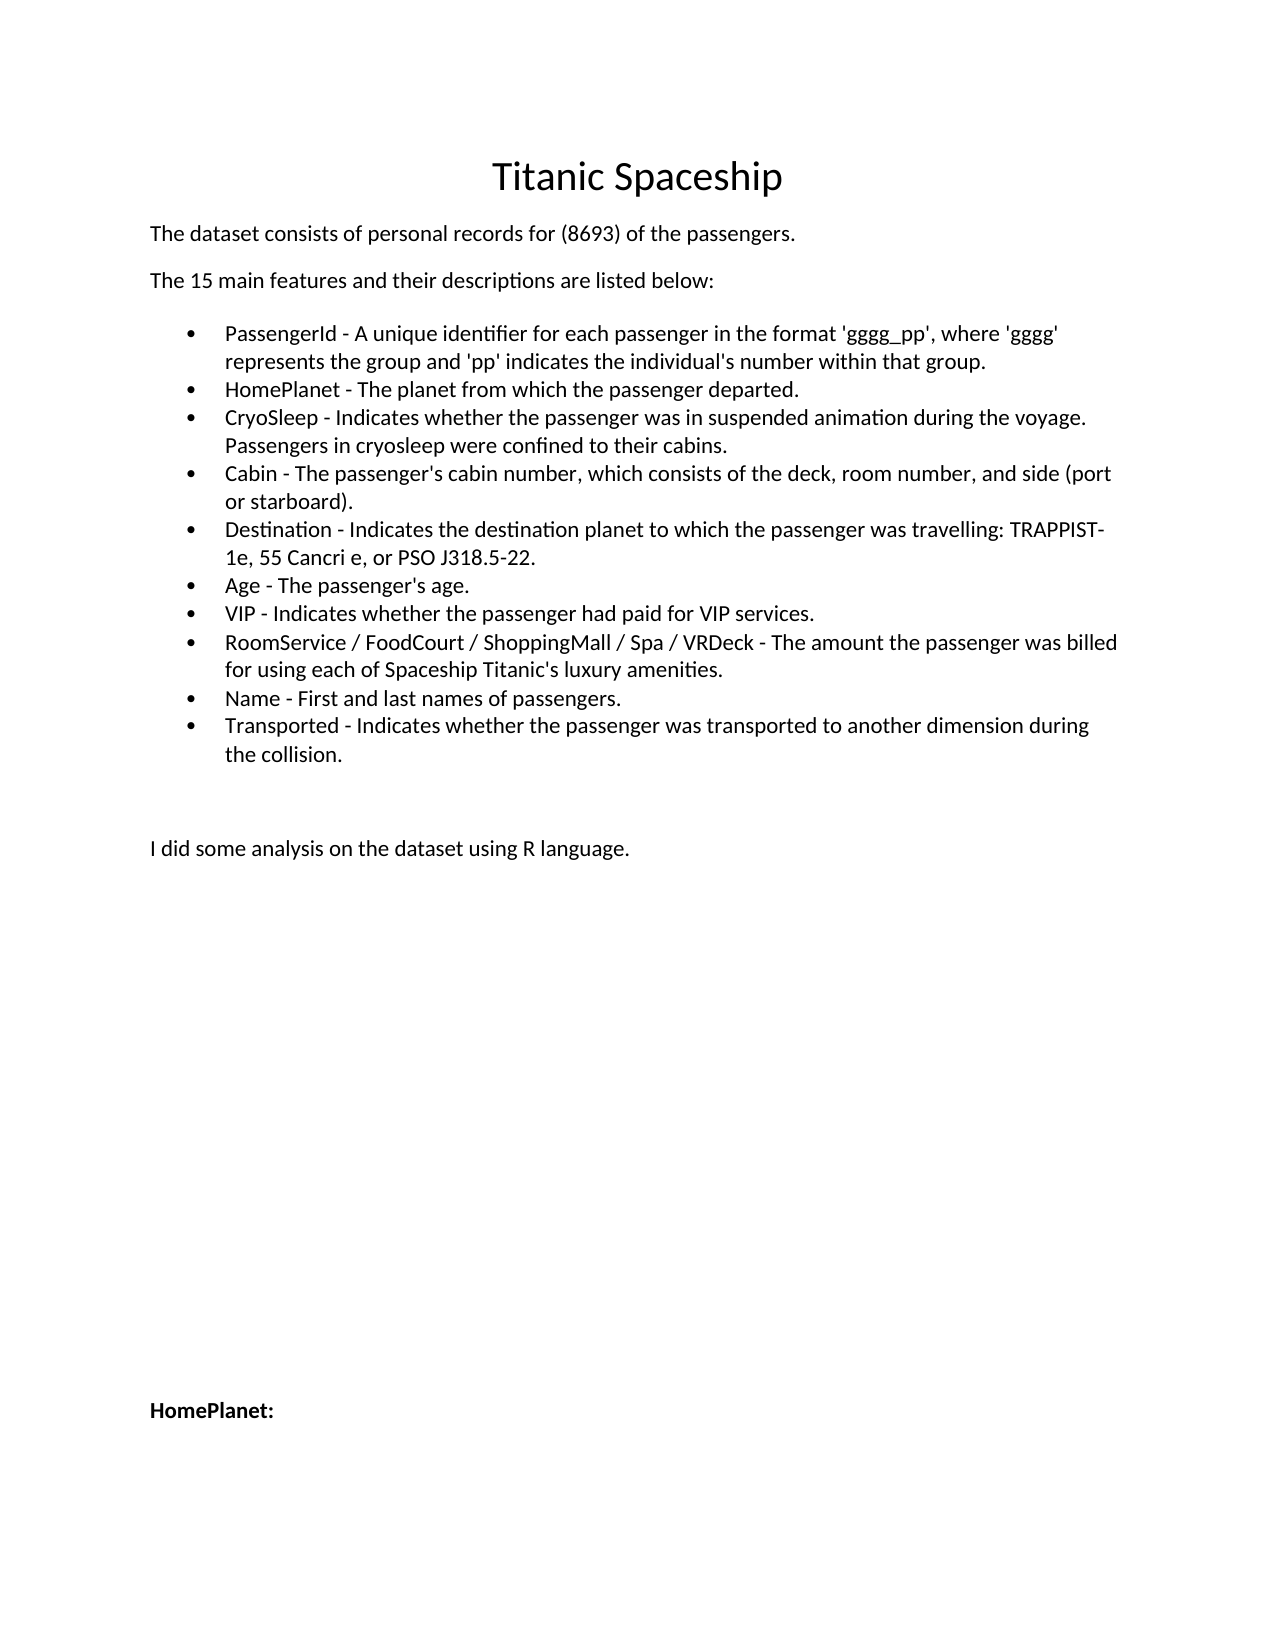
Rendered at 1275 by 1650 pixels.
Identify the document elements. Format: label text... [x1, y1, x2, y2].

list Transported - Indicates whether the passenger was transported to another dimension during the collision. [187, 712, 1125, 768]
text I did some analysis on the dataset using R language. [150, 834, 1125, 862]
list Cabin - The passenger's cabin number, which consists of the deck, room number, and side (port or starboard). [187, 459, 1125, 516]
text The 15 main features and their descriptions are listed below: [150, 266, 1125, 294]
list VIP - Indicates whether the passenger had paid for VIP services. [187, 599, 1125, 628]
text The dataset consists of personal records for (8693) of the passengers. [150, 219, 1125, 248]
list HomePlanet - The planet from which the passenger departed. [187, 375, 1125, 403]
text HomePlanet: [150, 1396, 1125, 1424]
list RoomService / FoodCourt / ShoppingMall / Spa / VRDeck - The amount the passenger was billed for using each of Spaceship Titanic's luxury amenities. [187, 628, 1125, 684]
text Titanic Spaceship [150, 150, 1125, 201]
list Name - First and last names of passengers. [187, 684, 1125, 712]
list PassengerId - A unique identifier for each passenger in the format 'gggg_pp', where 'gggg' represents the group and 'pp' indicates the individual's number within that group. [187, 319, 1125, 375]
list Destination - Indicates the destination planet to which the passenger was travelling: TRAPPIST-1e, 55 Cancri e, or PSO J318.5-22. [187, 516, 1125, 572]
list Age - The passenger's age. [187, 572, 1125, 599]
list CryoSleep - Indicates whether the passenger was in suspended animation during the voyage. Passengers in cryosleep were confined to their cabins. [187, 403, 1125, 459]
